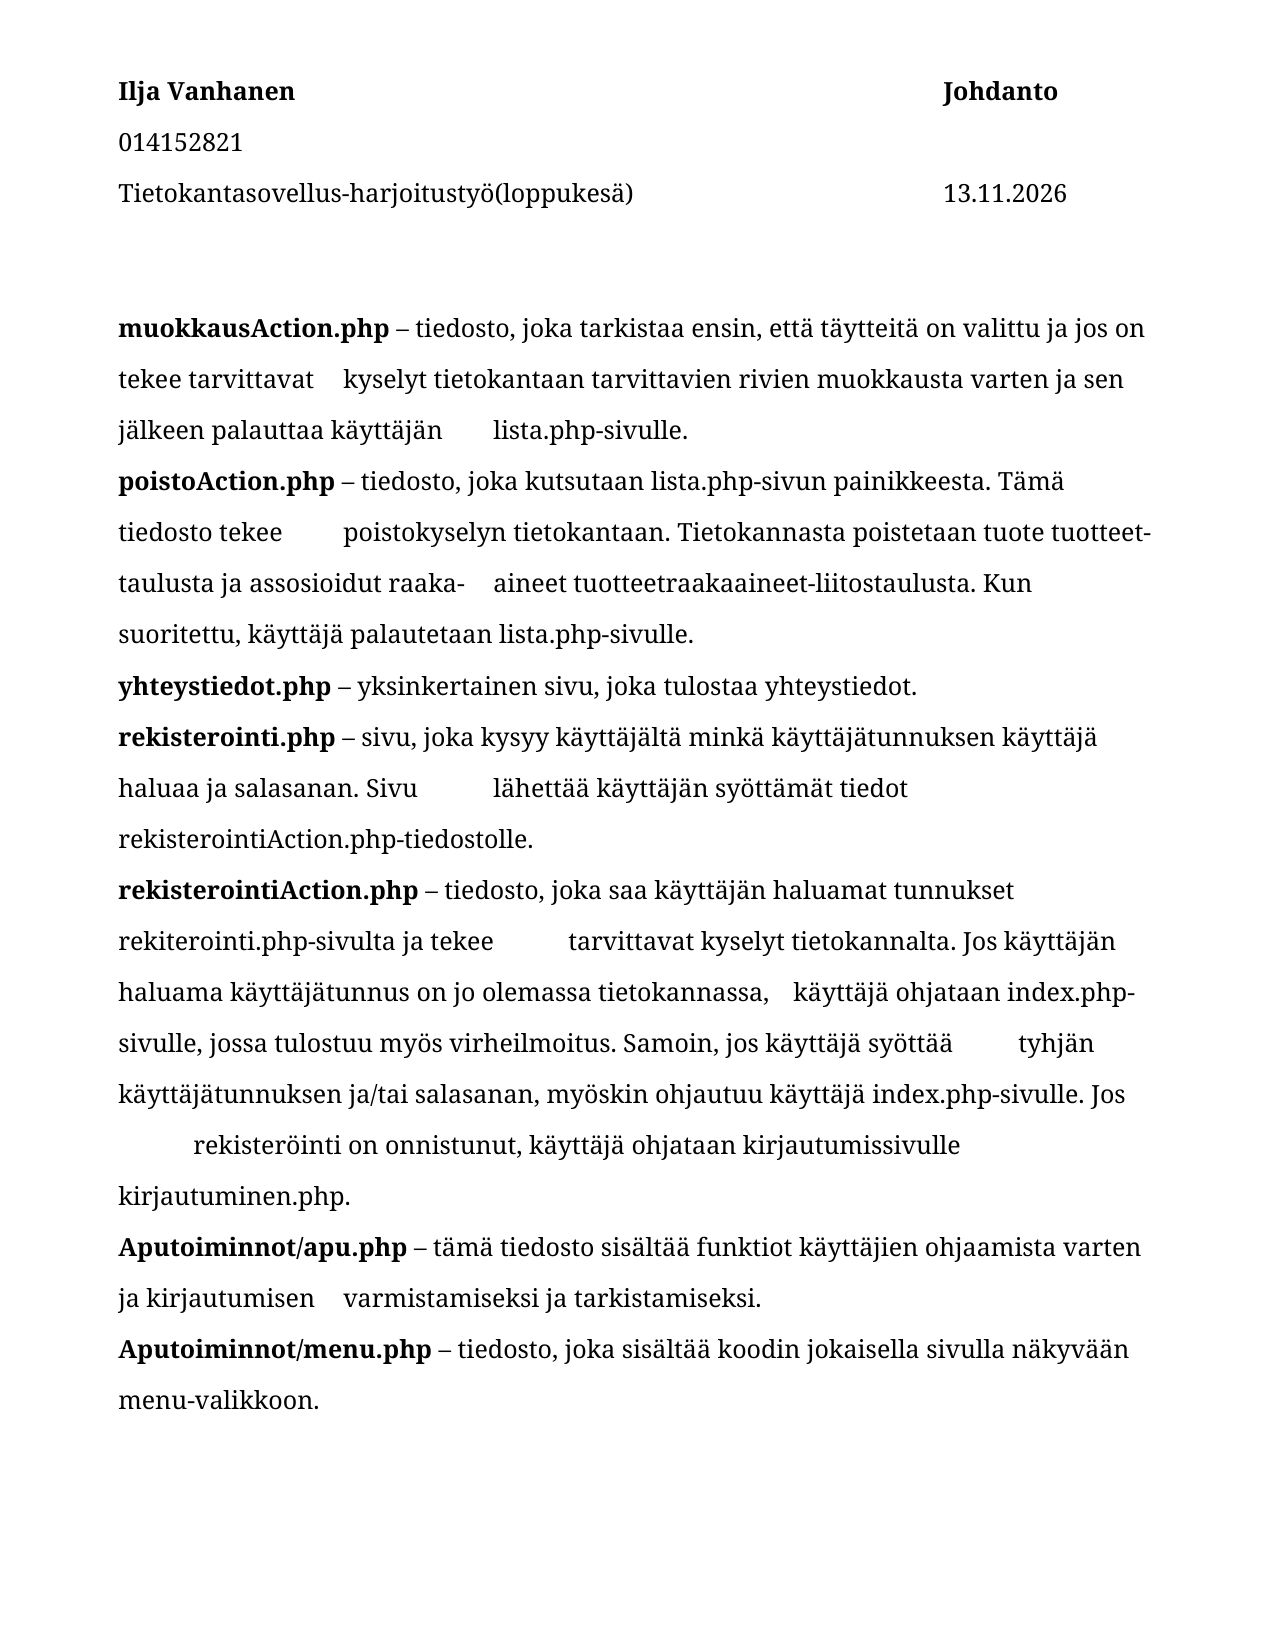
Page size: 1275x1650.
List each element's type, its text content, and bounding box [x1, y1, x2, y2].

text rekisterointiAction.php – tiedosto, joka saa käyttäjän haluamat tunnukset rekiterointi.php-sivulta ja tekee tarvittavat kyselyt tietokannalta. Jos käyttäjän haluama käyttäjätunnus on jo olemassa tietokannassa, käyttäjä ohjataan index.php-sivulle, jossa tulostuu myös virheilmoitus. Samoin, jos käyttäjä syöttää tyhjän käyttäjätunnuksen ja/tai salasanan, myöskin ohjautuu käyttäjä index.php-sivulle. Jos rekisteröinti on onnistunut, käyttäjä ohjataan kirjautumissivulle kirjautuminen.php. [118, 872, 1157, 1213]
text Aputoiminnot/menu.php – tiedosto, joka sisältää koodin jokaisella sivulla näkyvään menu-valikkoon. [118, 1332, 1157, 1417]
text Aputoiminnot/apu.php – tämä tiedosto sisältää funktiot käyttäjien ohjaamista varten ja kirjautumisen varmistamiseksi ja tarkistamiseksi. [118, 1230, 1157, 1315]
text yhteystiedot.php – yksinkertainen sivu, joka tulostaa yhteystiedot. [118, 668, 1157, 702]
text poistoAction.php – tiedosto, joka kutsutaan lista.php-sivun painikkeesta. Tämä tiedosto tekee poistokyselyn tietokantaan. Tietokannasta poistetaan tuote tuotteet-taulusta ja assosioidut raaka- aineet tuotteetraakaaineet-liitostaulusta. Kun suoritettu, käyttäjä palautetaan lista.php-sivulle. [118, 464, 1157, 651]
text muokkausAction.php – tiedosto, joka tarkistaa ensin, että täytteitä on valittu ja jos on tekee tarvittavat kyselyt tietokantaan tarvittavien rivien muokkausta varten ja sen jälkeen palauttaa käyttäjän lista.php-sivulle. [118, 311, 1157, 447]
text rekisterointi.php – sivu, joka kysyy käyttäjältä minkä käyttäjätunnuksen käyttäjä haluaa ja salasanan. Sivu lähettää käyttäjän syöttämät tiedot rekisterointiAction.php-tiedostolle. [118, 719, 1157, 855]
